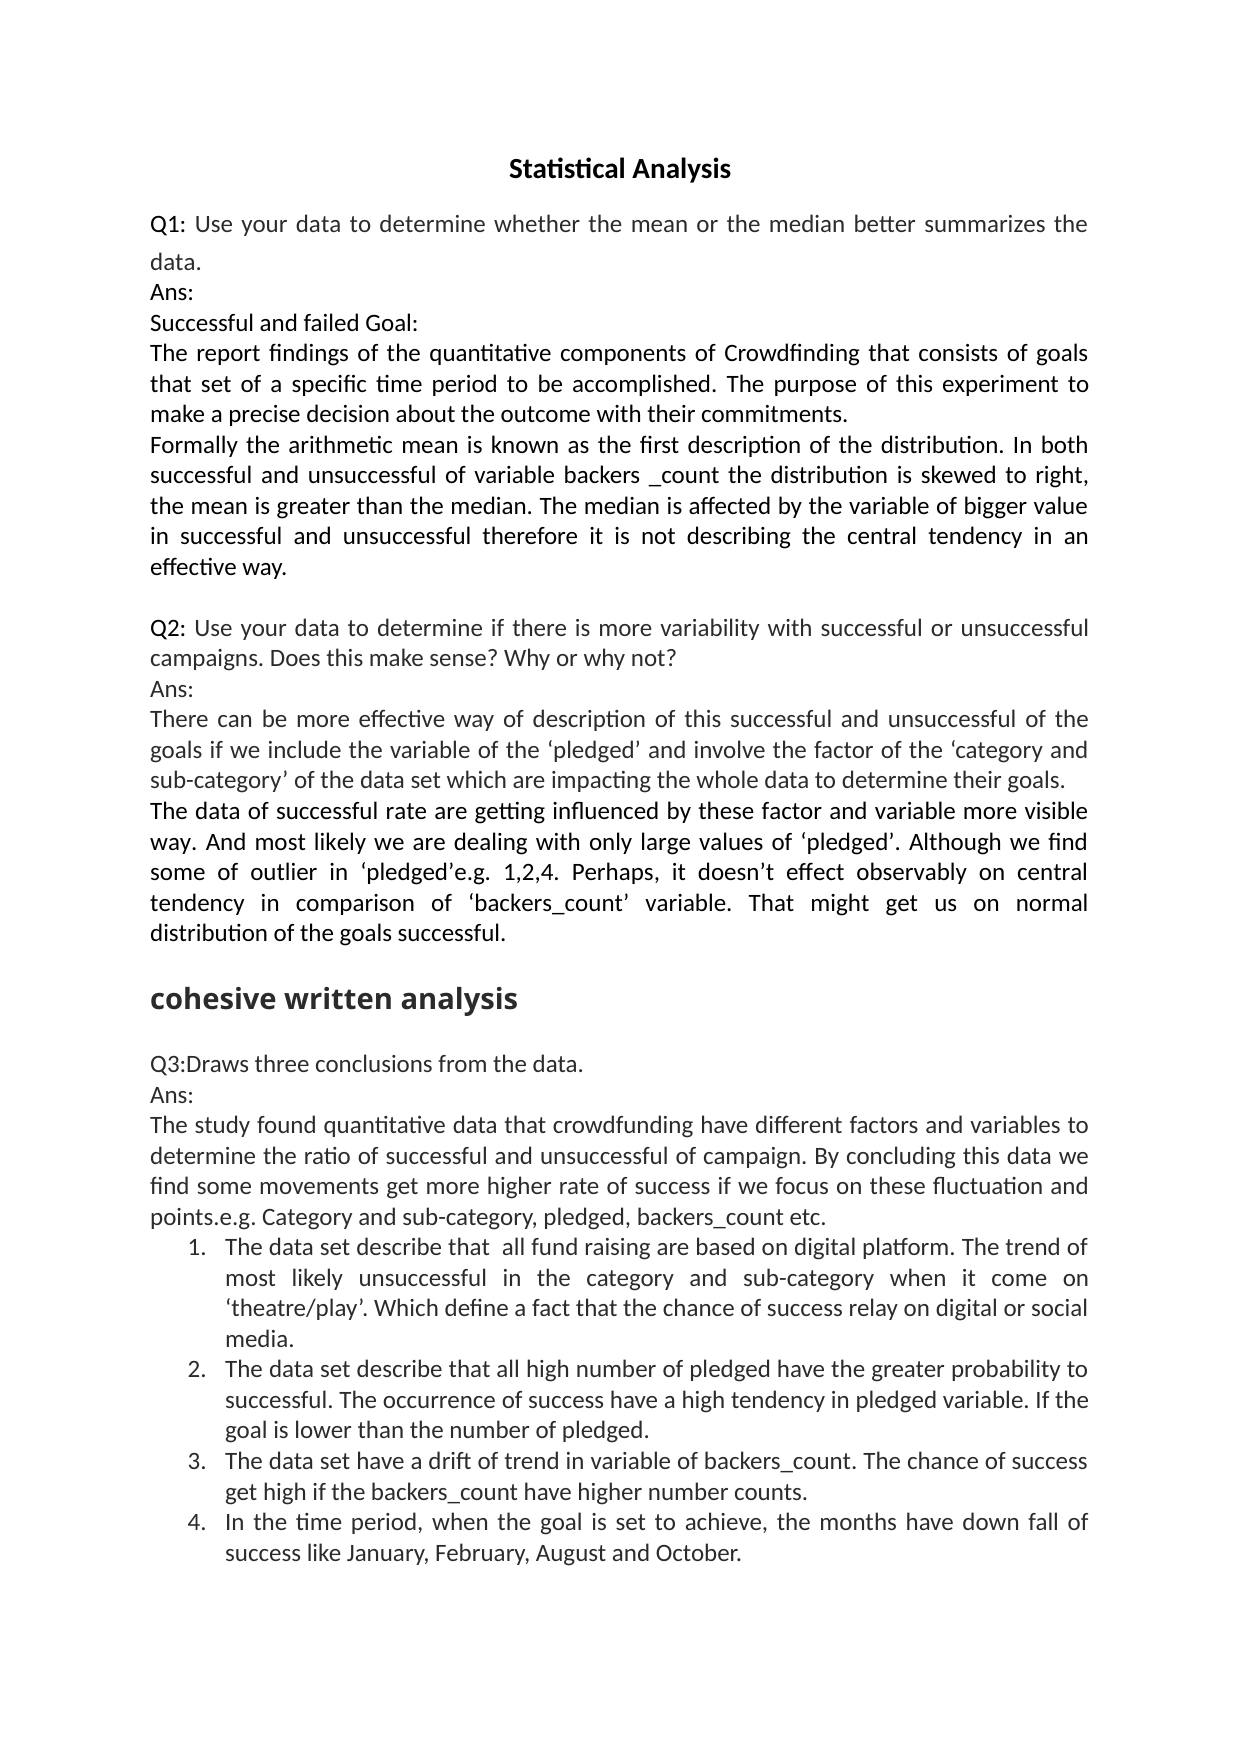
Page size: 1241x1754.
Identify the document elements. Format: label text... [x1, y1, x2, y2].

list The data set describe that all high number of pledged have the greater probability to successful. The occurrence of success have a high tendency in pledged variable. If the goal is lower than the number of pledged. [187, 1354, 1090, 1445]
text Successful and failed Goal: [150, 307, 1090, 337]
text cohesive written analysis [150, 978, 1090, 1018]
text Q1: Use your data to determine whether the mean or the median better summarizes the data. [150, 201, 1090, 276]
text Formally the arithmetic mean is known as the first description of the distribution. In both successful and unsuccessful of variable backers _count the distribution is skewed to right, the mean is greater than the median. The median is affected by the variable of bigger value in successful and unsuccessful therefore it is not describing the central tendency in an effective way. [150, 429, 1090, 581]
text The data of successful rate are getting influenced by these factor and variable more visible way. And most likely we are dealing with only large values of ‘pledged’. Although we find some of outlier in ‘pledged’e.g. 1,2,4. Perhaps, it doesn’t effect observably on central tendency in comparison of ‘backers_count’ variable. That might get us on normal distribution of the goals successful. [150, 795, 1090, 948]
list The data set have a drift of trend in variable of backers_count. The chance of success get high if the backers_count have higher number counts. [187, 1445, 1090, 1506]
text Statistical Analysis [150, 150, 1090, 186]
list The data set describe that all fund raising are based on digital platform. The trend of most likely unsuccessful in the category and sub-category when it come on ‘theatre/play’. Which define a fact that the chance of success relay on digital or social media. [187, 1232, 1090, 1354]
text There can be more effective way of description of this successful and unsuccessful of the goals if we include the variable of the ‘pledged’ and involve the factor of the ‘category and sub-category’ of the data set which are impacting the whole data to determine their goals. [150, 703, 1090, 795]
text Q2: Use your data to determine if there is more variability with successful or unsuccessful campaigns. Does this make sense? Why or why not? [150, 612, 1090, 673]
list In the time period, when the goal is set to achieve, the months have down fall of success like January, February, August and October. [187, 1506, 1090, 1567]
text Ans: [150, 673, 1090, 703]
text Ans: [150, 276, 1090, 307]
text The report findings of the quantitative components of Crowdfinding that consists of goals that set of a specific time period to be accomplished. The purpose of this experiment to make a precise decision about the outcome with their commitments. [150, 337, 1090, 429]
text Q3:Draws three conclusions from the data. [150, 1048, 1090, 1079]
text Ans: [150, 1079, 1090, 1109]
text The study found quantitative data that crowdfunding have different factors and variables to determine the ratio of successful and unsuccessful of campaign. By concluding this data we find some movements get more higher rate of success if we focus on these fluctuation and points.e.g. Category and sub-category, pledged, backers_count etc. [150, 1109, 1090, 1232]
